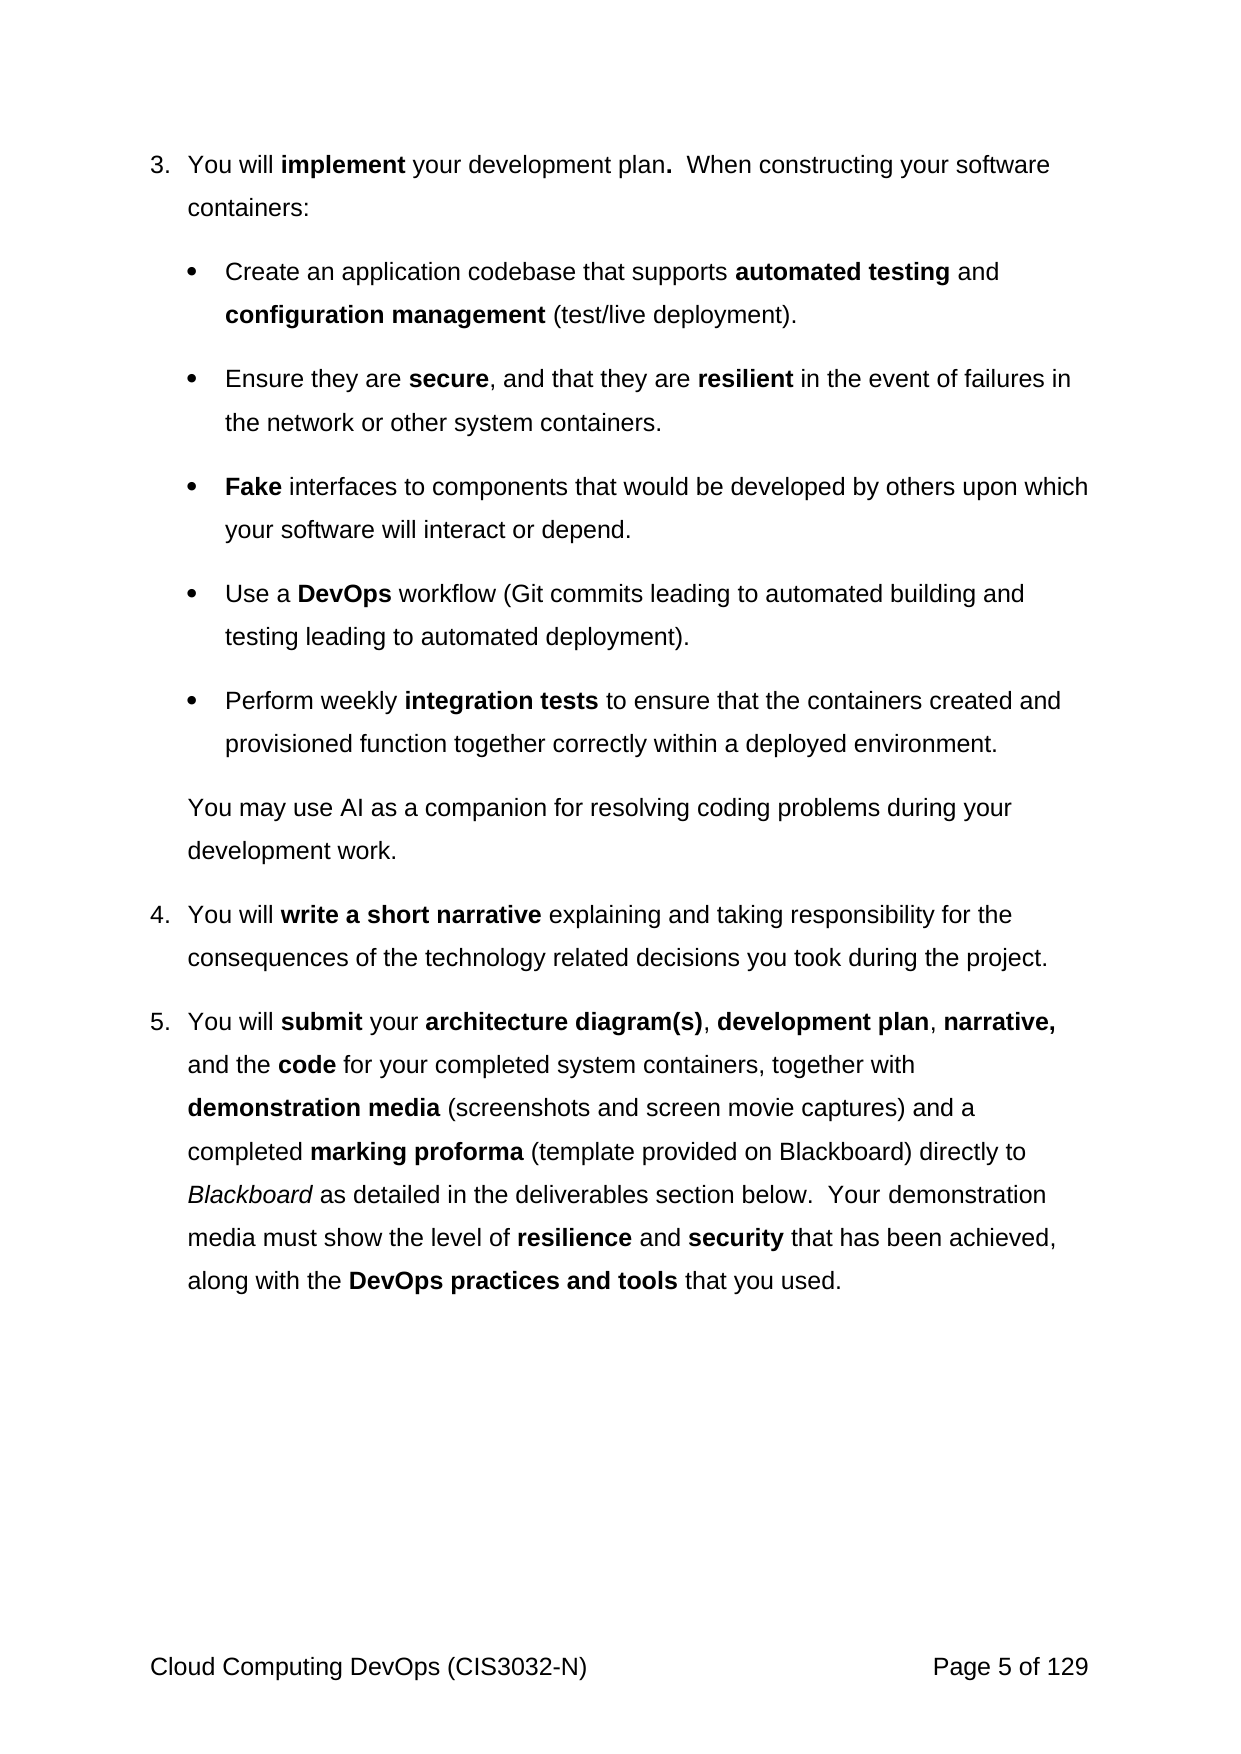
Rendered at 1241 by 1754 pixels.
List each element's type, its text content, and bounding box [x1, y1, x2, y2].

list Fake interfaces to components that would be developed by others upon which your software will interact or depend. [187, 471, 1090, 543]
list Use a DevOps workflow (Git commits leading to automated building and testing leading to automated deployment). [187, 579, 1090, 651]
list You will write a short narrative explaining and taking responsibility for the consequences of the technology related decisions you took during the project. [150, 900, 1090, 972]
list You will implement your development plan. When constructing your software containers: [150, 150, 1090, 222]
list You will submit your architecture diagram(s), development plan, narrative, and the code for your completed system containers, together with demonstration media (screenshots and screen movie captures) and a completed marking proforma (template provided on Blackboard) directly to Blackboard as detailed in the deliverables section below. Your demonstration media must show the level of resilience and security that has been achieved, along with the DevOps practices and tools that you used. [150, 1007, 1090, 1295]
list Create an application codebase that supports automated testing and configuration management (test/live deployment). [187, 257, 1090, 329]
list Perform weekly integration tests to ensure that the containers created and provisioned function together correctly within a deployed environment. [187, 686, 1090, 758]
text You may use AI as a companion for resolving coding problems during your development work. [187, 793, 1090, 865]
list Ensure they are secure, and that they are resilient in the event of failures in the network or other system containers. [187, 364, 1090, 436]
